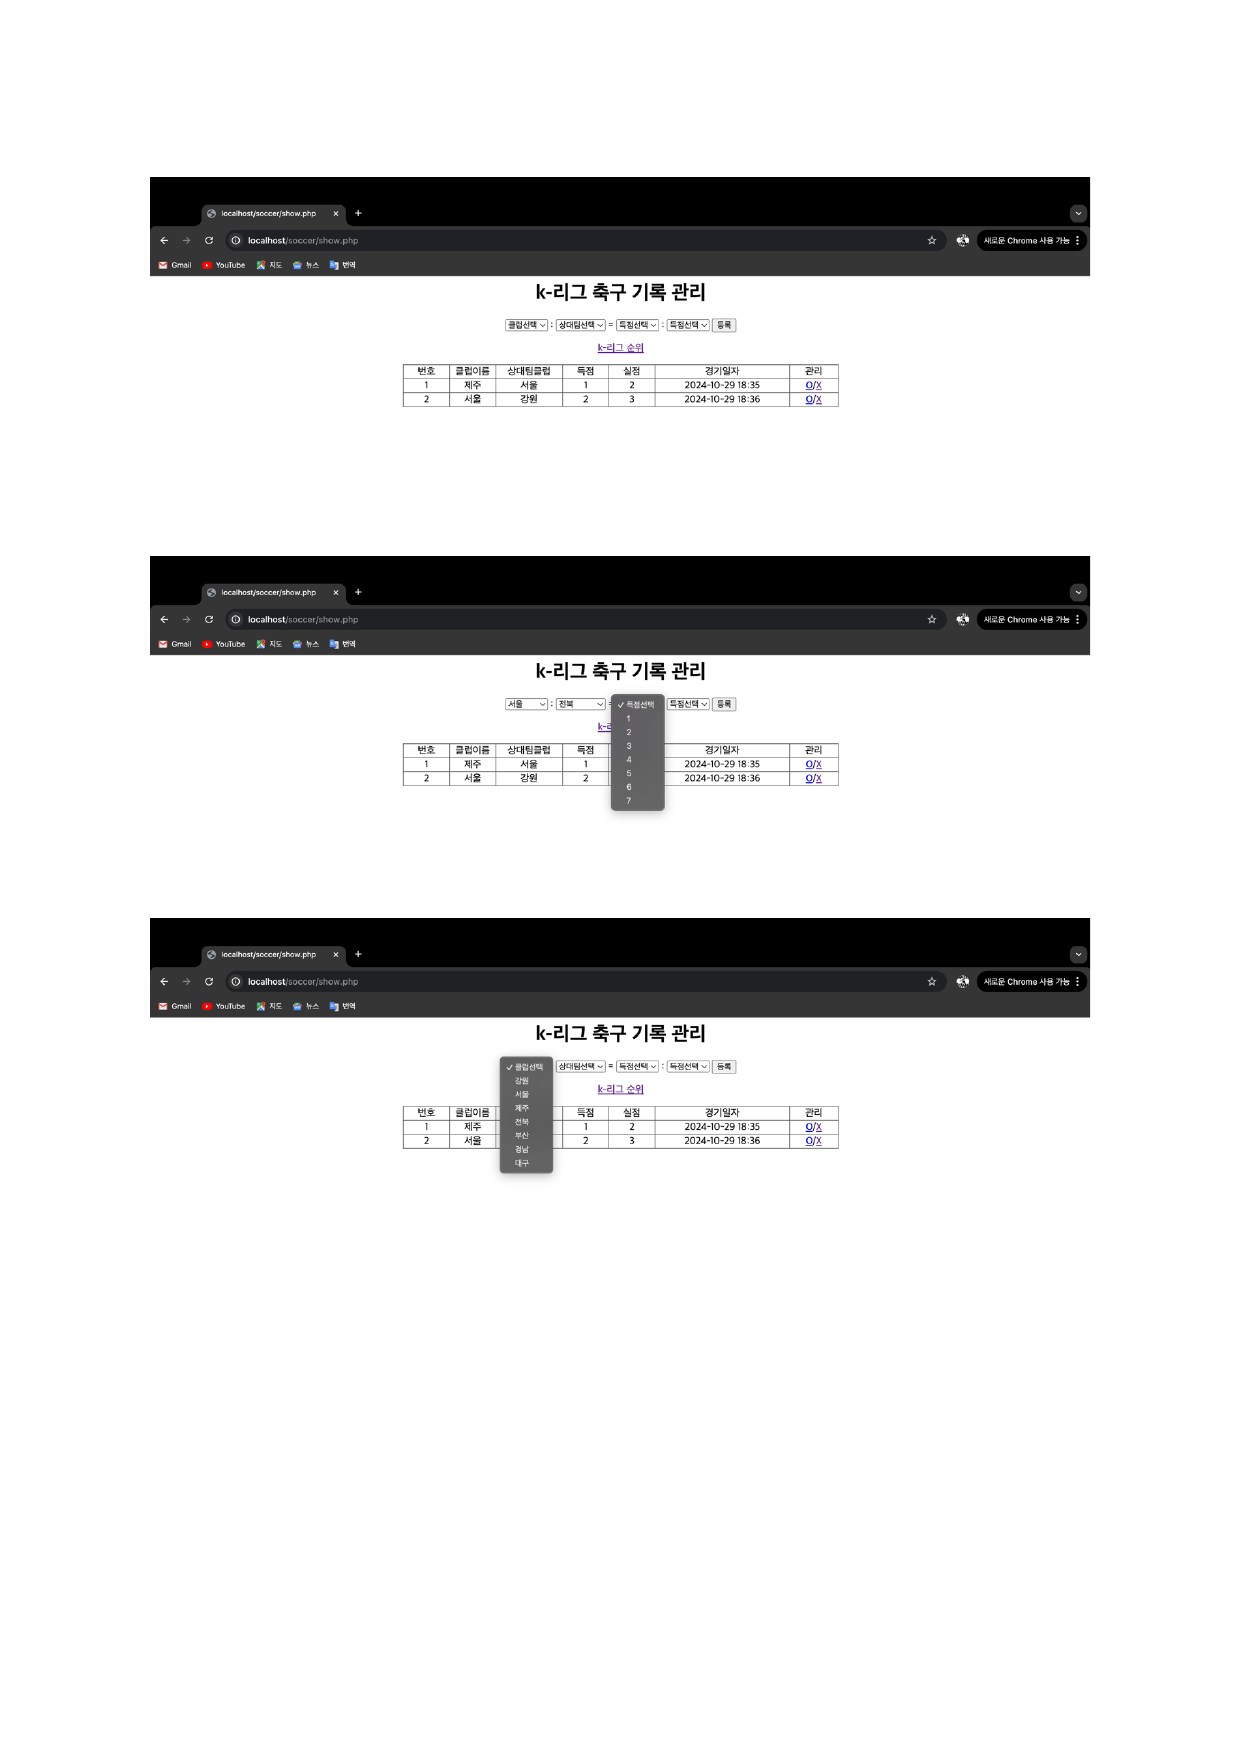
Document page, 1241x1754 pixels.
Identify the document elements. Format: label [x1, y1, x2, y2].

picture [150, 177, 1091, 540]
picture [150, 556, 1091, 1282]
